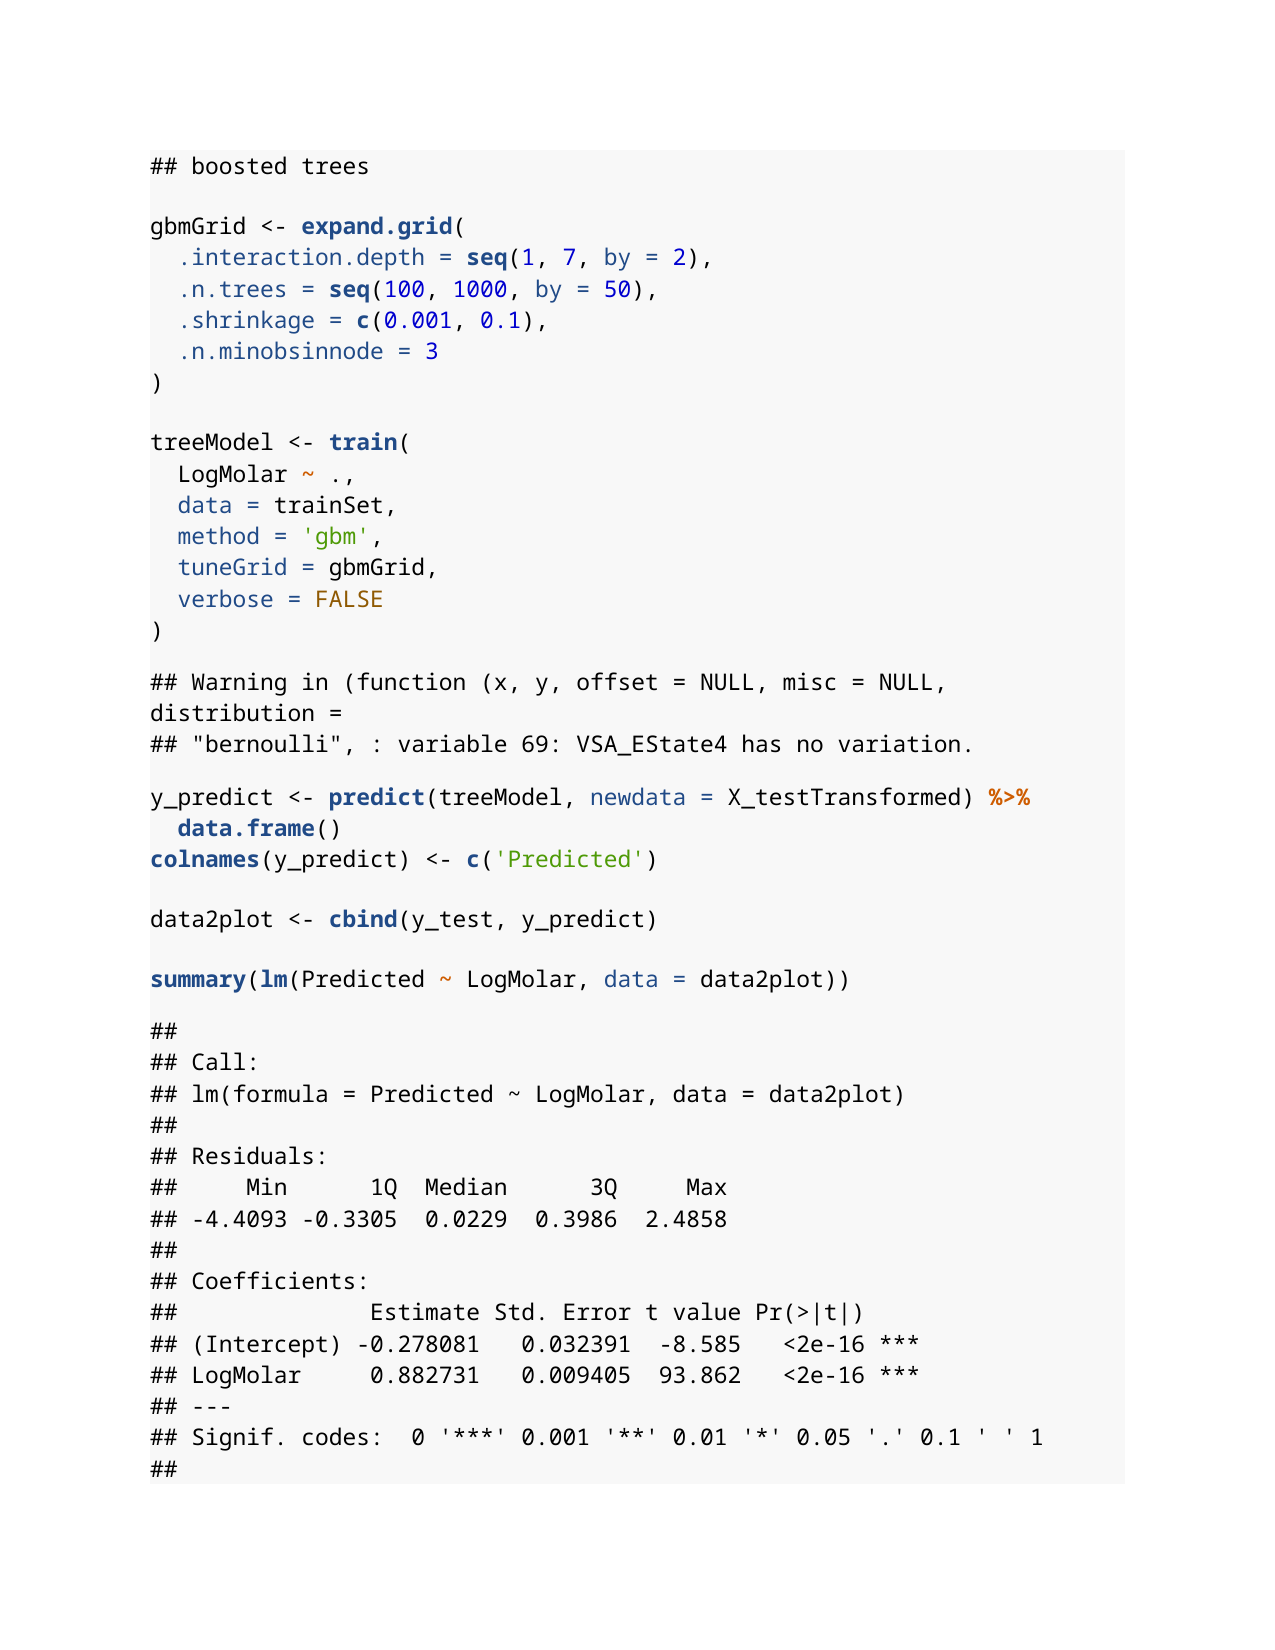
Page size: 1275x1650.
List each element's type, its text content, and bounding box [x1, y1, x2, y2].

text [150, 1015, 1125, 1484]
text y_predict <- predict(treeModel, newdata = X_testTransformed) %>% data.frame() colnames(y_predict) <- c('Predicted') data2plot <- cbind(y_test, y_predict) summary(lm(Predicted ~ LogMolar, data = data2plot)) [150, 780, 1125, 994]
text ## Warning in (function (x, y, offset = NULL, misc = NULL, distribution = ## "bernoulli", : variable 69: VSA_EState4 has no variation. [150, 666, 1125, 759]
text ## boosted trees gbmGrid <- expand.grid( .interaction.depth = seq(1, 7, by = 2), .n.trees = seq(100, 1000, by = 50), .shrinkage = c(0.001, 0.1), .n.minobsinnode = 3 ) treeModel <- train( LogMolar ~ ., data = trainSet, method = 'gbm', tuneGrid = gbmGrid, verbose = FALSE ) [150, 150, 1125, 645]
